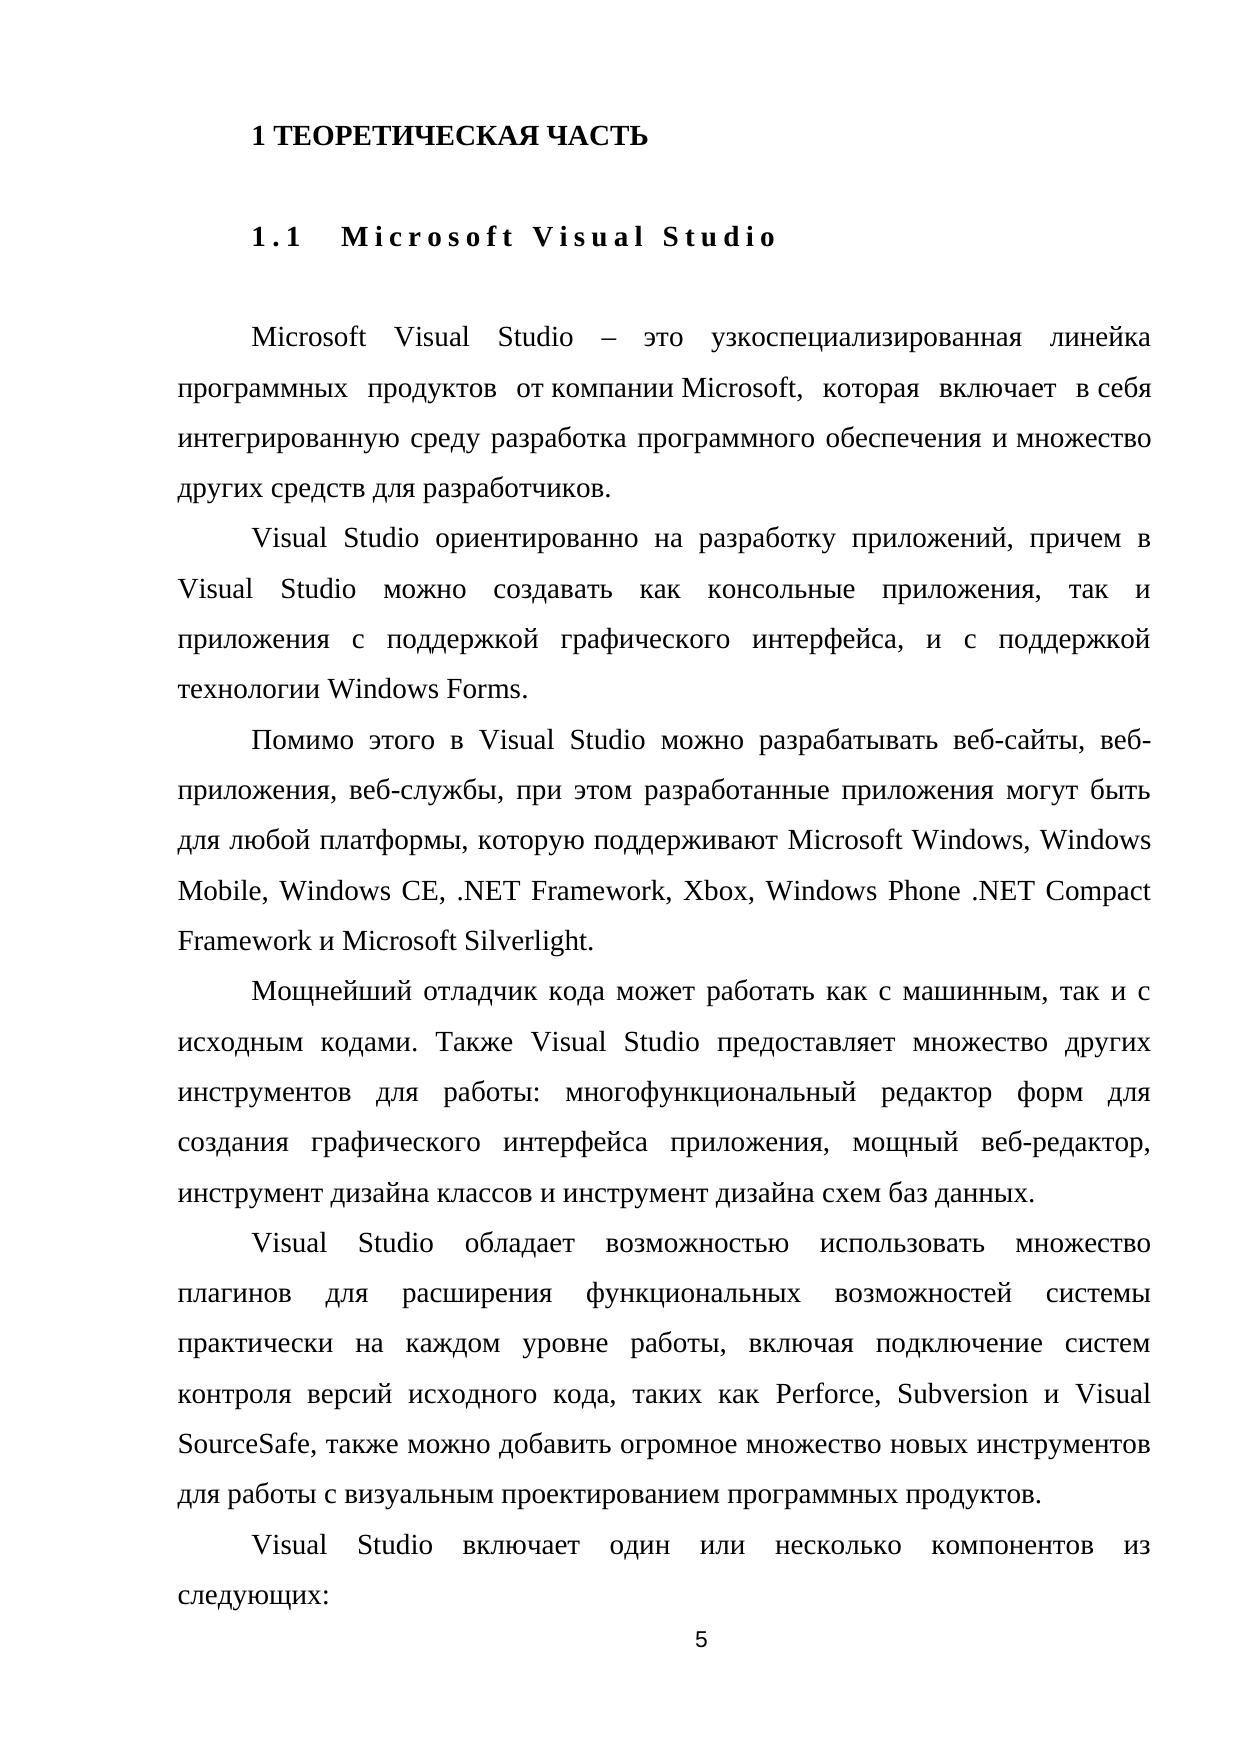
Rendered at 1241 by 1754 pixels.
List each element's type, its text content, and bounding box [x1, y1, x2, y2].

text Visual Studio ориентированно на разработку приложений, причем в Visual Studio можно создавать как консольные приложения, так и приложения с поддержкой графического интерфейса, и с поддержкой технологии Windows Forms. [177, 521, 1152, 705]
text 1 ТЕОРЕТИЧЕСКАЯ ЧАСТЬ [177, 118, 1152, 152]
text Visual Studio обладает возможностью использовать множество плагинов для расширения функциональных возможностей системы практически на каждом уровне работы, включая подключение систем контроля версий исходного кода, таких как Perforce, Subversion и Visual SourceSafe, также можно добавить огромное множество новых инструментов для работы с визуальным проектированием программных продуктов. [177, 1225, 1152, 1510]
text Visual Studio включает один или несколько компонентов из следующих: [177, 1527, 1152, 1611]
list Microsoft Visual Studio [177, 219, 1152, 252]
text Помимо этого в Visual Studio можно разрабатывать веб-сайты, веб-приложения, веб-службы, при этом разработанные приложения могут быть для любой платформы, которую поддерживают Microsoft Windows, Windows Mobile, Windows CE, .NET Framework, Xbox, Windows Phone .NET Compact Framework и Microsoft Silverlight. [177, 722, 1152, 957]
text Microsoft Visual Studio – это узкоспециализированная линейка программных продуктов от компании Microsoft, которая включает в себя интегрированную среду разработка программного обеспечения и множество других средств для разработчиков. [177, 319, 1152, 504]
text Мощнейший отладчик кода может работать как с машинным, так и с исходным кодами. Также Visual Studio предоставляет множество других инструментов для работы: многофункциональный редактор форм для создания графического интерфейса приложения, мощный веб-редактор, инструмент дизайна классов и инструмент дизайна схем баз данных. [177, 973, 1152, 1208]
